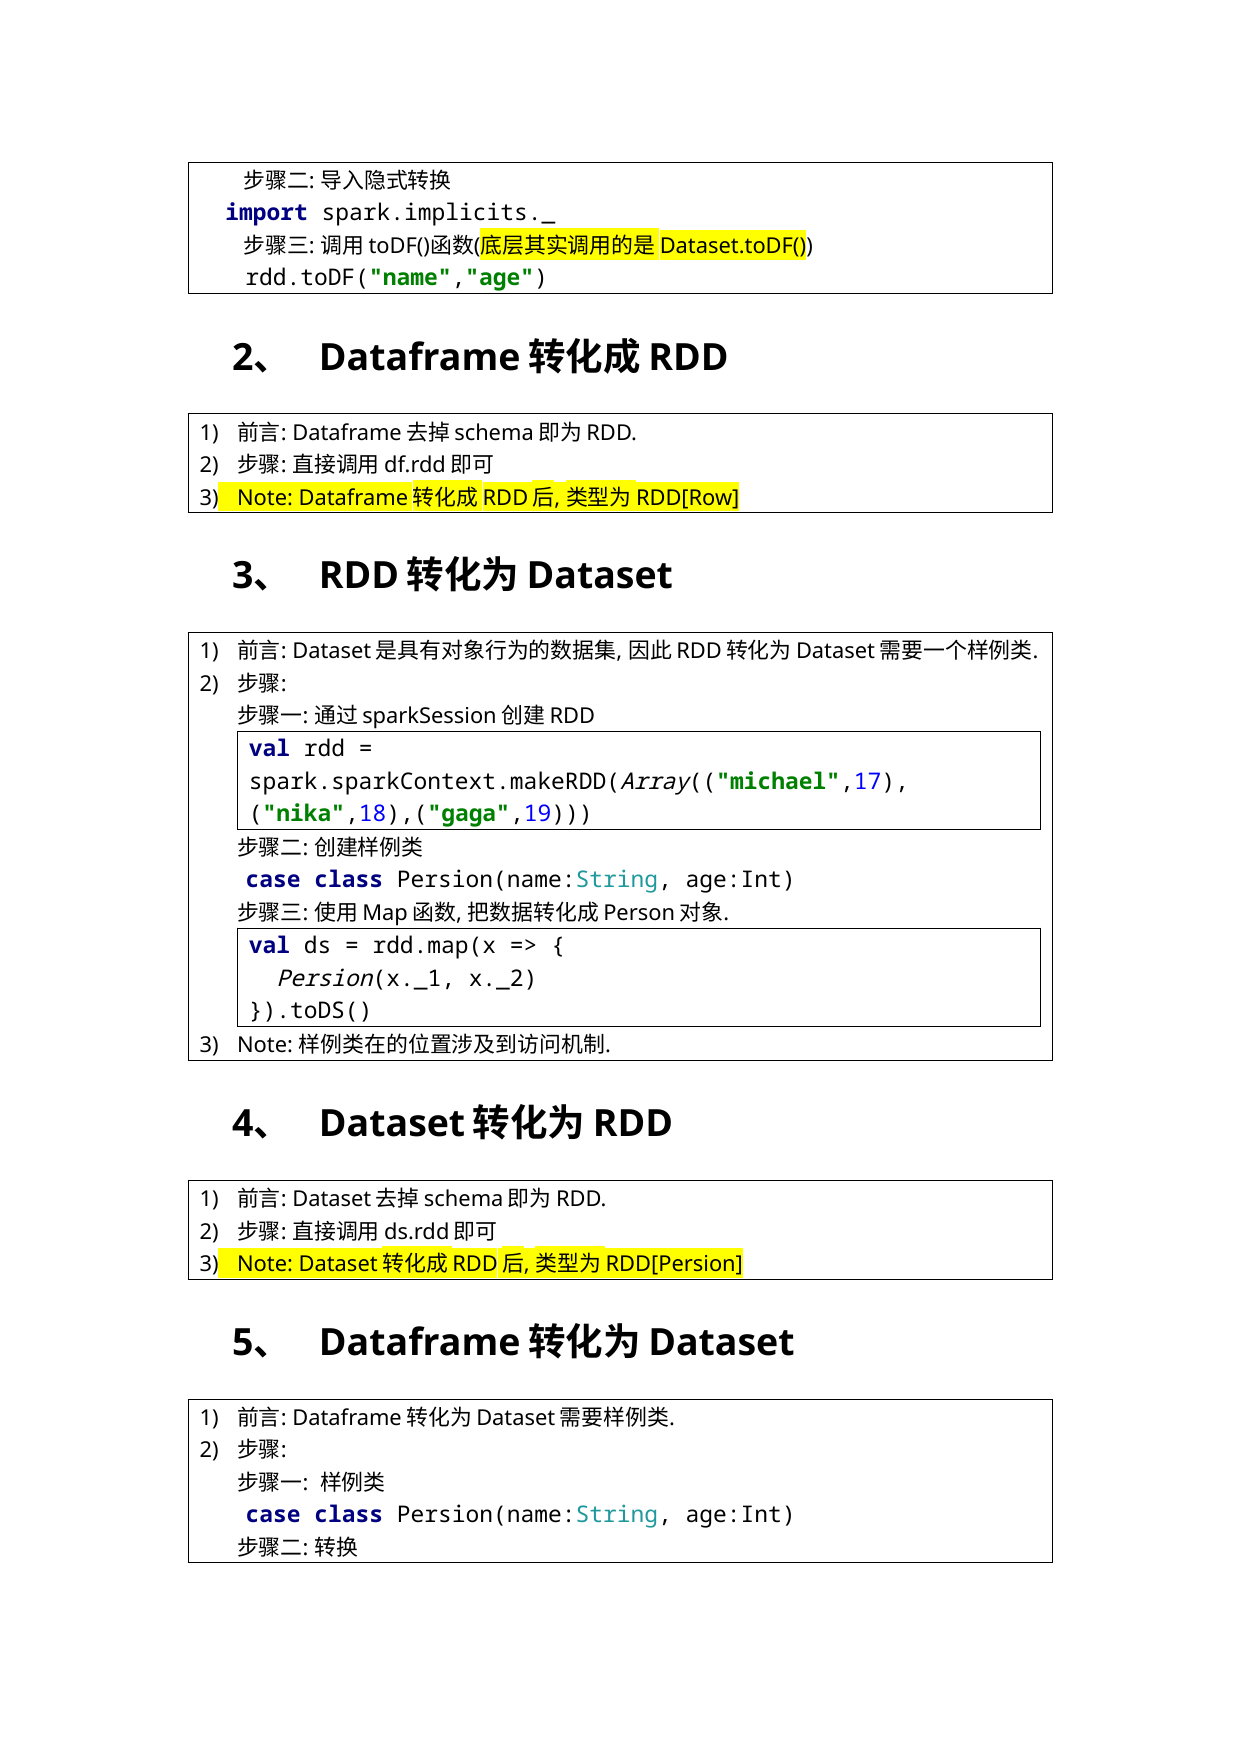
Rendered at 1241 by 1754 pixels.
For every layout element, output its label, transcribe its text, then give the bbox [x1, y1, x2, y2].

subtitle Dataset转化为RDD [187, 1088, 1053, 1153]
subtitle Dataframe转化成RDD [187, 321, 1053, 386]
table_header 前言: Dataframe去掉schema即为RDD. 步骤: 直接调用df.rdd即可 Note: Dataframe转化成RDD后, 类型为RDD[Row] [189, 414, 1052, 512]
subtitle RDD转化为Dataset [187, 540, 1053, 605]
subtitle Dataframe转化为Dataset [187, 1307, 1053, 1372]
table_header 前言: Dataset去掉schema即为RDD. 步骤: 直接调用ds.rdd即可 Note: Dataset转化成RDD后, 类型为RDD[Persion] [189, 1181, 1052, 1278]
table_header 前言: Dataset是具有对象行为的数据集, 因此RDD转化为Dataset需要一个样例类. 步骤: 步骤一: 通过sparkSession创建RDD 步骤二: 创建样例类 case class Persion(name:String, age:Int) 步骤三: 使用Map函数, 把数据转化成Person对象. Note: 样例类在的位置涉及到访问机制. [189, 633, 1052, 1060]
table_header 前言: Dataframe转化为Dataset需要样例类. 步骤: 步骤一: 样例类 case class Persion(name:String, age:Int) 步骤二: 转换 df.as[Persion] [189, 1400, 1052, 1562]
